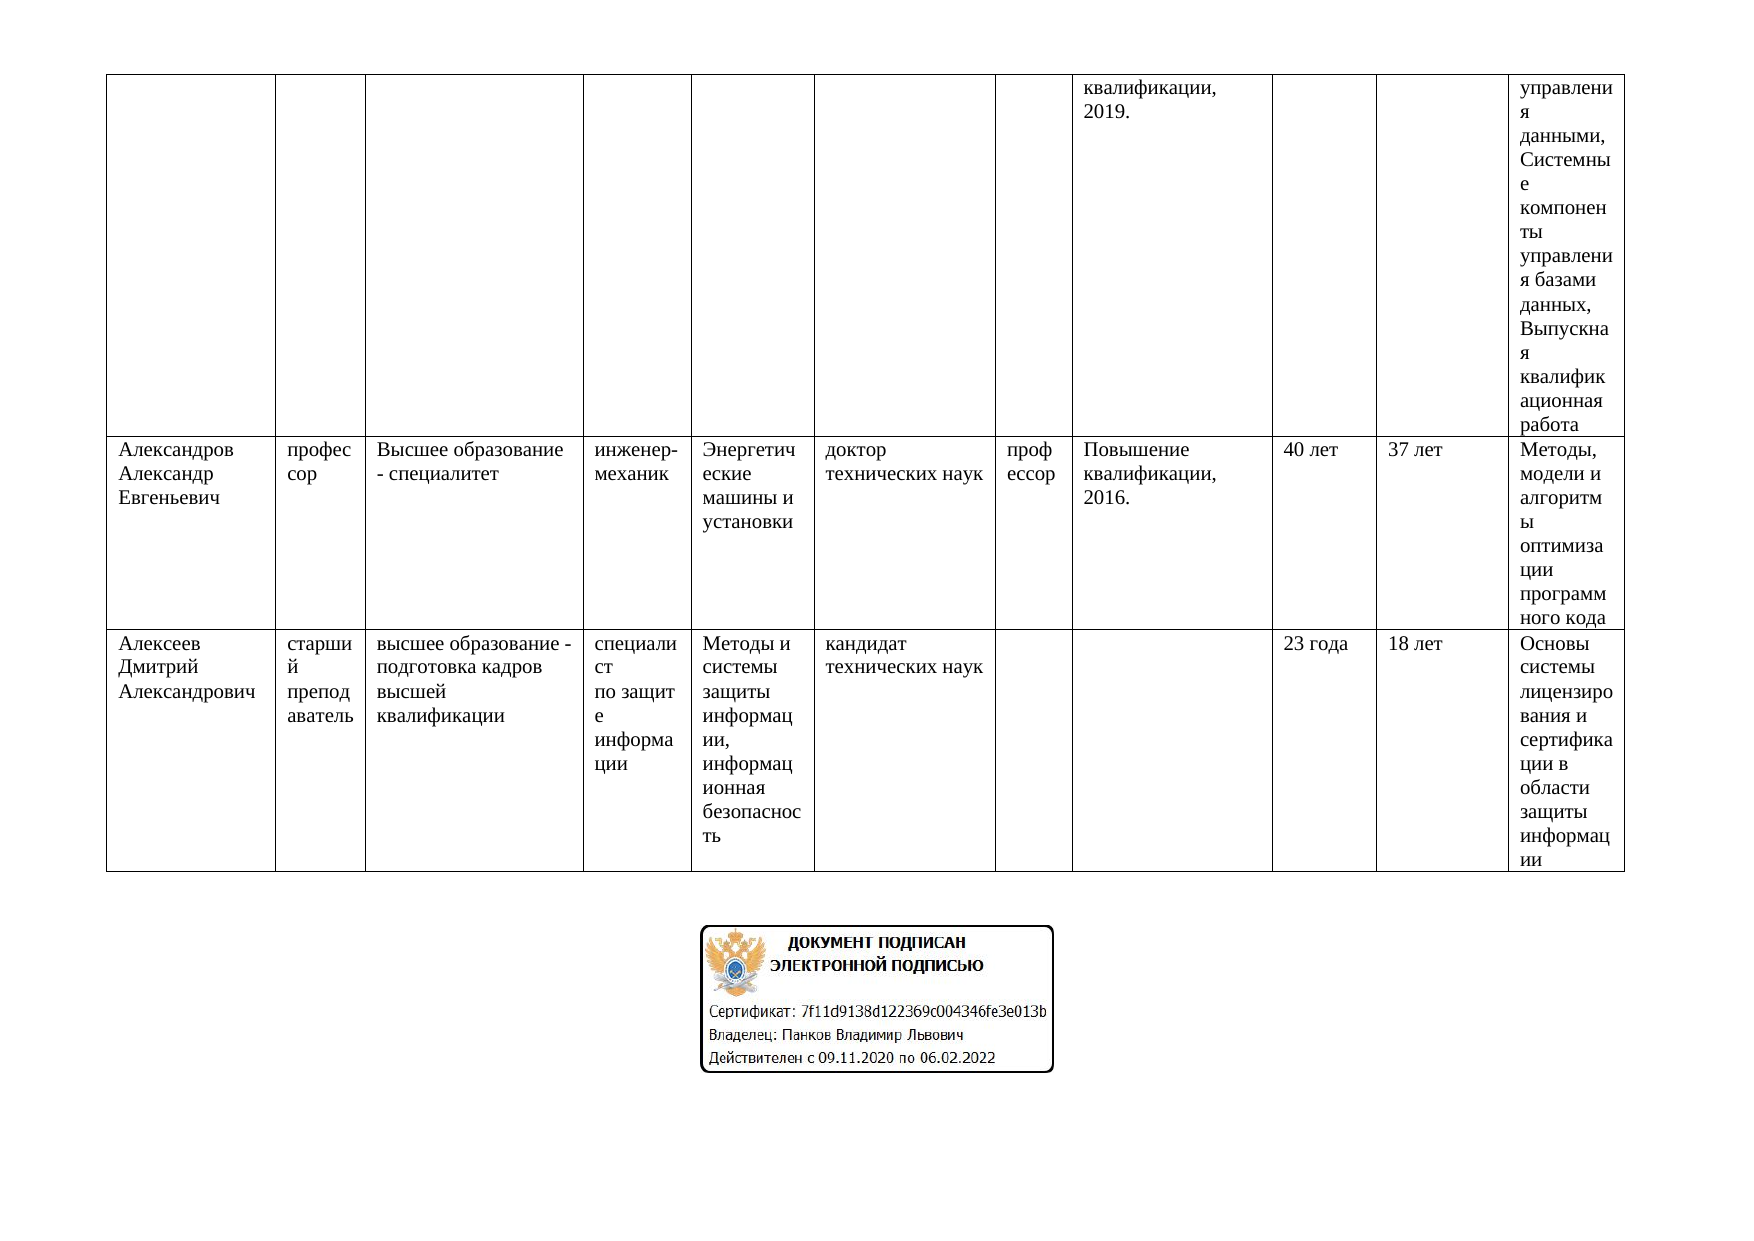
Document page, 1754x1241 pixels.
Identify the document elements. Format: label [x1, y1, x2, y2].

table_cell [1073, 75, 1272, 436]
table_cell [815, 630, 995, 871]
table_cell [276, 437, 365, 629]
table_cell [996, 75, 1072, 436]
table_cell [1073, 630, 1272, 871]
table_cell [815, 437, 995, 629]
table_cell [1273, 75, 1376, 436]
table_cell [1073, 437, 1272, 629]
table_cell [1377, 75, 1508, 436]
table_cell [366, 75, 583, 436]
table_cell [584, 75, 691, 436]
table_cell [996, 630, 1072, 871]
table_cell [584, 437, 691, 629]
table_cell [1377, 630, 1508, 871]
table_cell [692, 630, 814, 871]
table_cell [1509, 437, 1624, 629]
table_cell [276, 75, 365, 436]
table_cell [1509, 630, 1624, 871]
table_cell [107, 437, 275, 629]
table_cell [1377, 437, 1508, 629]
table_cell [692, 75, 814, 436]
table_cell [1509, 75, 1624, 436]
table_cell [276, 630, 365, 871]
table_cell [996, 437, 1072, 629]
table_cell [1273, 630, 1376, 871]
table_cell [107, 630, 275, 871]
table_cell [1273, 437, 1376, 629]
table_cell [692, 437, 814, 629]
picture [700, 925, 1054, 1073]
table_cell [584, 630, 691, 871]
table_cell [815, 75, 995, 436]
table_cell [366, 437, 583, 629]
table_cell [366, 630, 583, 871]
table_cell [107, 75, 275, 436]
